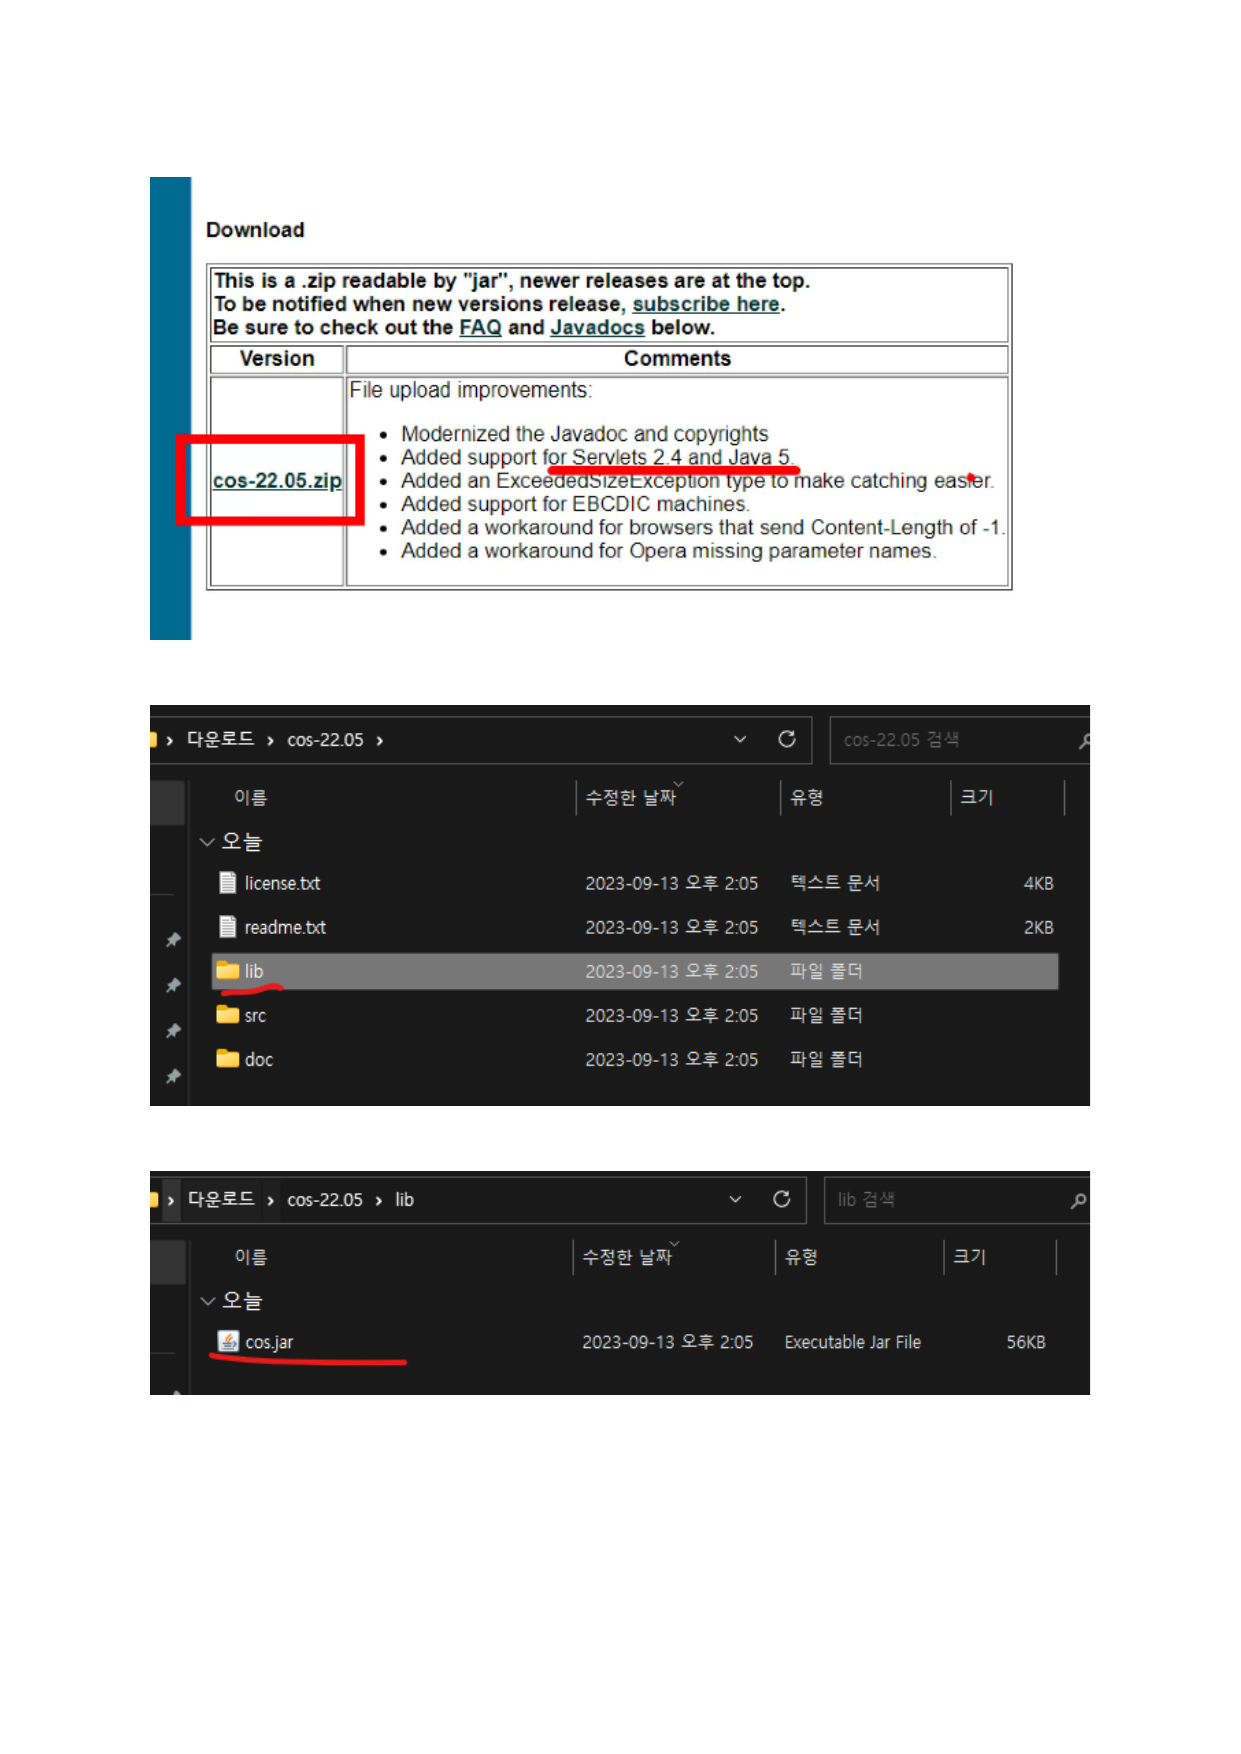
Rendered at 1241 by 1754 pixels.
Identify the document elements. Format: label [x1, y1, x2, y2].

picture [150, 1171, 1091, 1395]
picture [150, 705, 1091, 1106]
picture [176, 177, 1091, 640]
